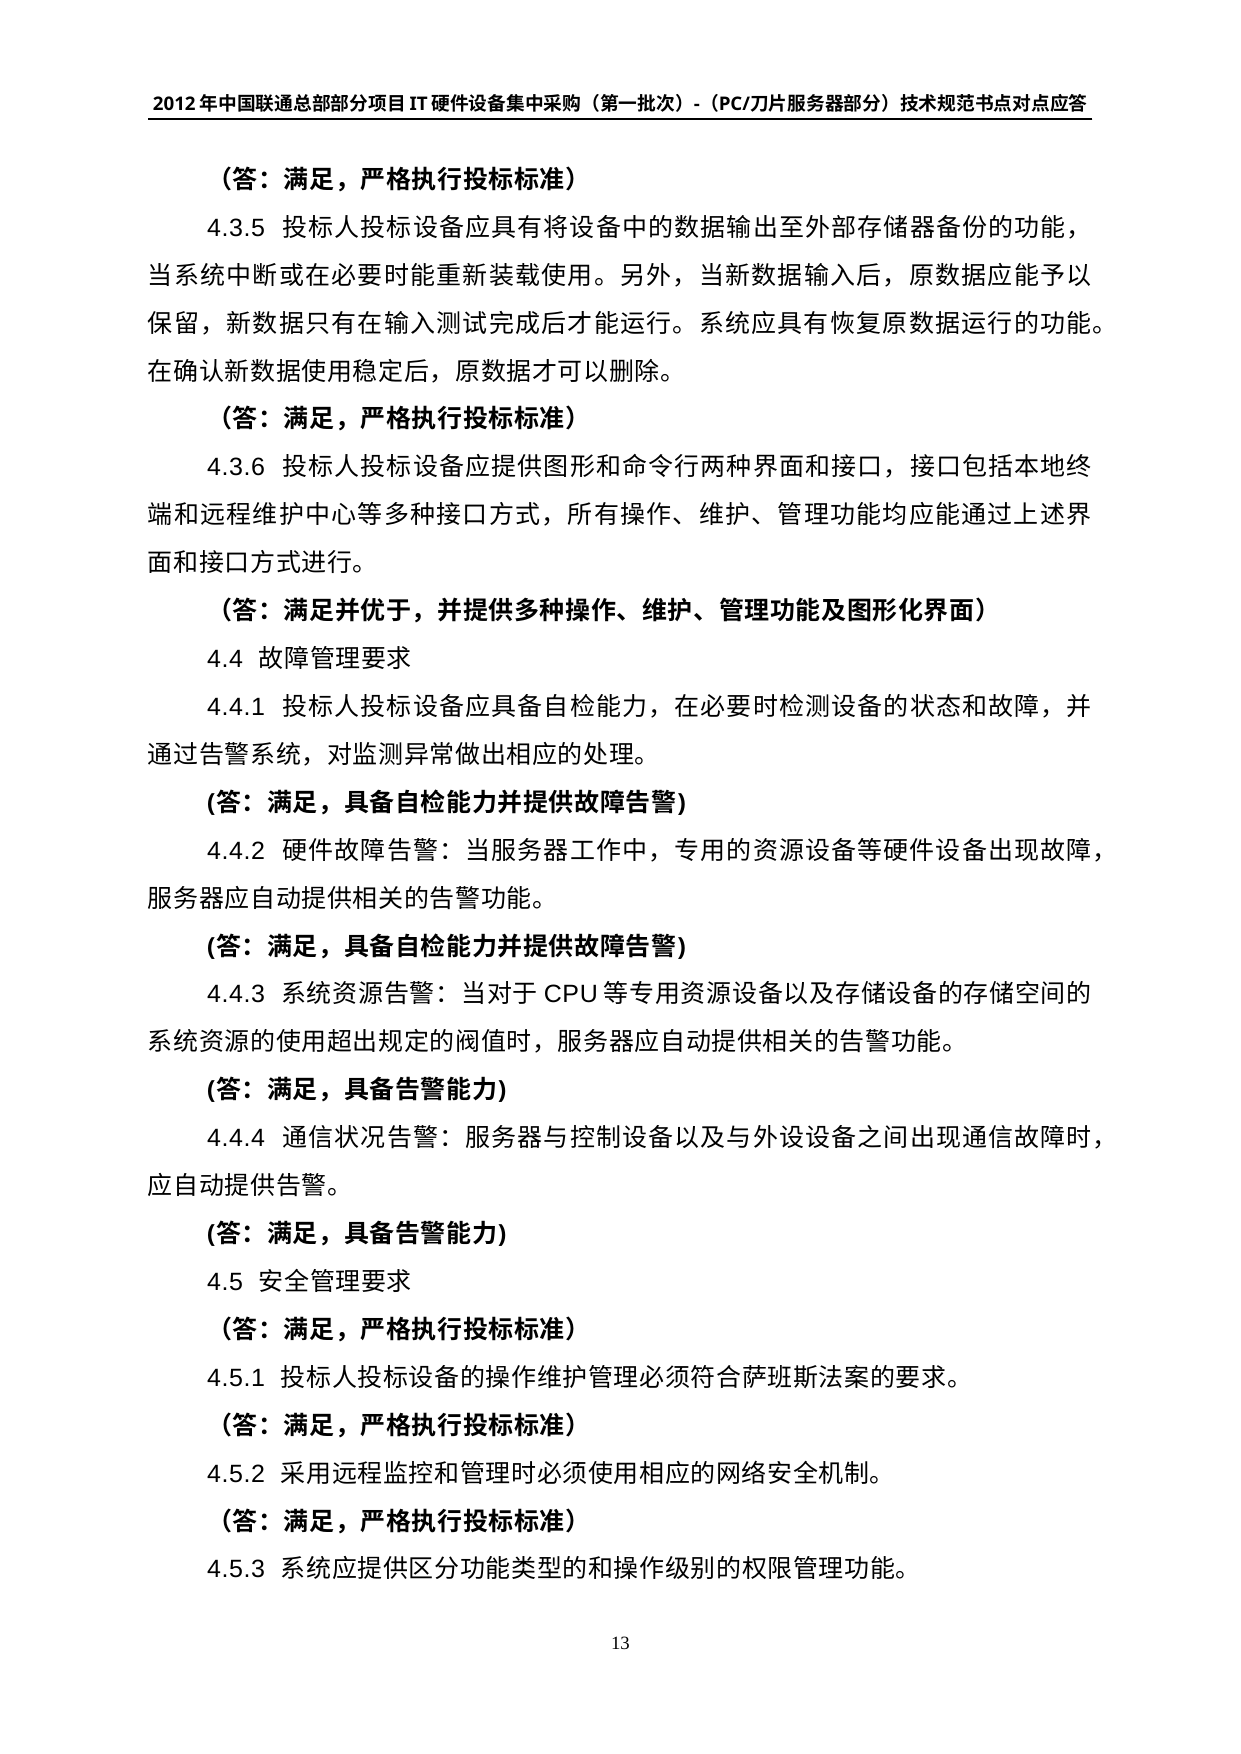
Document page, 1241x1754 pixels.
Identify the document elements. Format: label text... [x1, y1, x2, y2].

text (答：满足，具备告警能力) [148, 1202, 1092, 1250]
text （答：满足，严格执行投标标准） [148, 387, 1092, 435]
text 系统资源告警：当对于CPU等专用资源设备以及存储设备的存储空间的系统资源的使用超出规定的阀值时，服务器应自动提供相关的告警功能。 [148, 962, 1092, 1058]
text 硬件故障告警：当服务器工作中，专用的资源设备等硬件设备出现故障，服务器应自动提供相关的告警功能。 [148, 818, 1092, 914]
text 系统应提供区分功能类型的和操作级别的权限管理功能。 [148, 1537, 1092, 1585]
text （答：满足，严格执行投标标准） [148, 1298, 1092, 1346]
text 采用远程监控和管理时必须使用相应的网络安全机制。 [148, 1441, 1092, 1489]
text 4.4 故障管理要求 [148, 627, 1092, 675]
text 通信状况告警：服务器与控制设备以及与外设设备之间出现通信故障时，应自动提供告警。 [148, 1106, 1092, 1202]
text （答：满足并优于，并提供多种操作、维护、管理功能及图形化界面） [148, 579, 1092, 627]
text （答：满足，严格执行投标标准） [148, 1393, 1092, 1441]
text 投标人投标设备应具有将设备中的数据输出至外部存储器备份的功能，当系统中断或在必要时能重新装载使用。另外，当新数据输入后，原数据应能予以保留，新数据只有在输入测试完成后才能运行。系统应具有恢复原数据运行的功能。在确认新数据使用稳定后，原数据才可以删除。 [148, 196, 1092, 387]
text （答：满足，严格执行投标标准） [148, 1489, 1092, 1537]
text （答：满足，严格执行投标标准） [148, 148, 1092, 196]
text 4.5 安全管理要求 [148, 1250, 1092, 1298]
text (答：满足，具备自检能力并提供故障告警) [148, 771, 1092, 818]
text 投标人投标设备应提供图形和命令行两种界面和接口，接口包括本地终端和远程维护中心等多种接口方式，所有操作、维护、管理功能均应能通过上述界面和接口方式进行。 [148, 435, 1092, 579]
text (答：满足，具备自检能力并提供故障告警) [148, 914, 1092, 962]
text (答：满足，具备告警能力) [148, 1058, 1092, 1106]
text 投标人投标设备的操作维护管理必须符合萨班斯法案的要求。 [148, 1346, 1092, 1393]
text 投标人投标设备应具备自检能力，在必要时检测设备的状态和故障，并通过告警系统，对监测异常做出相应的处理。 [148, 675, 1092, 771]
